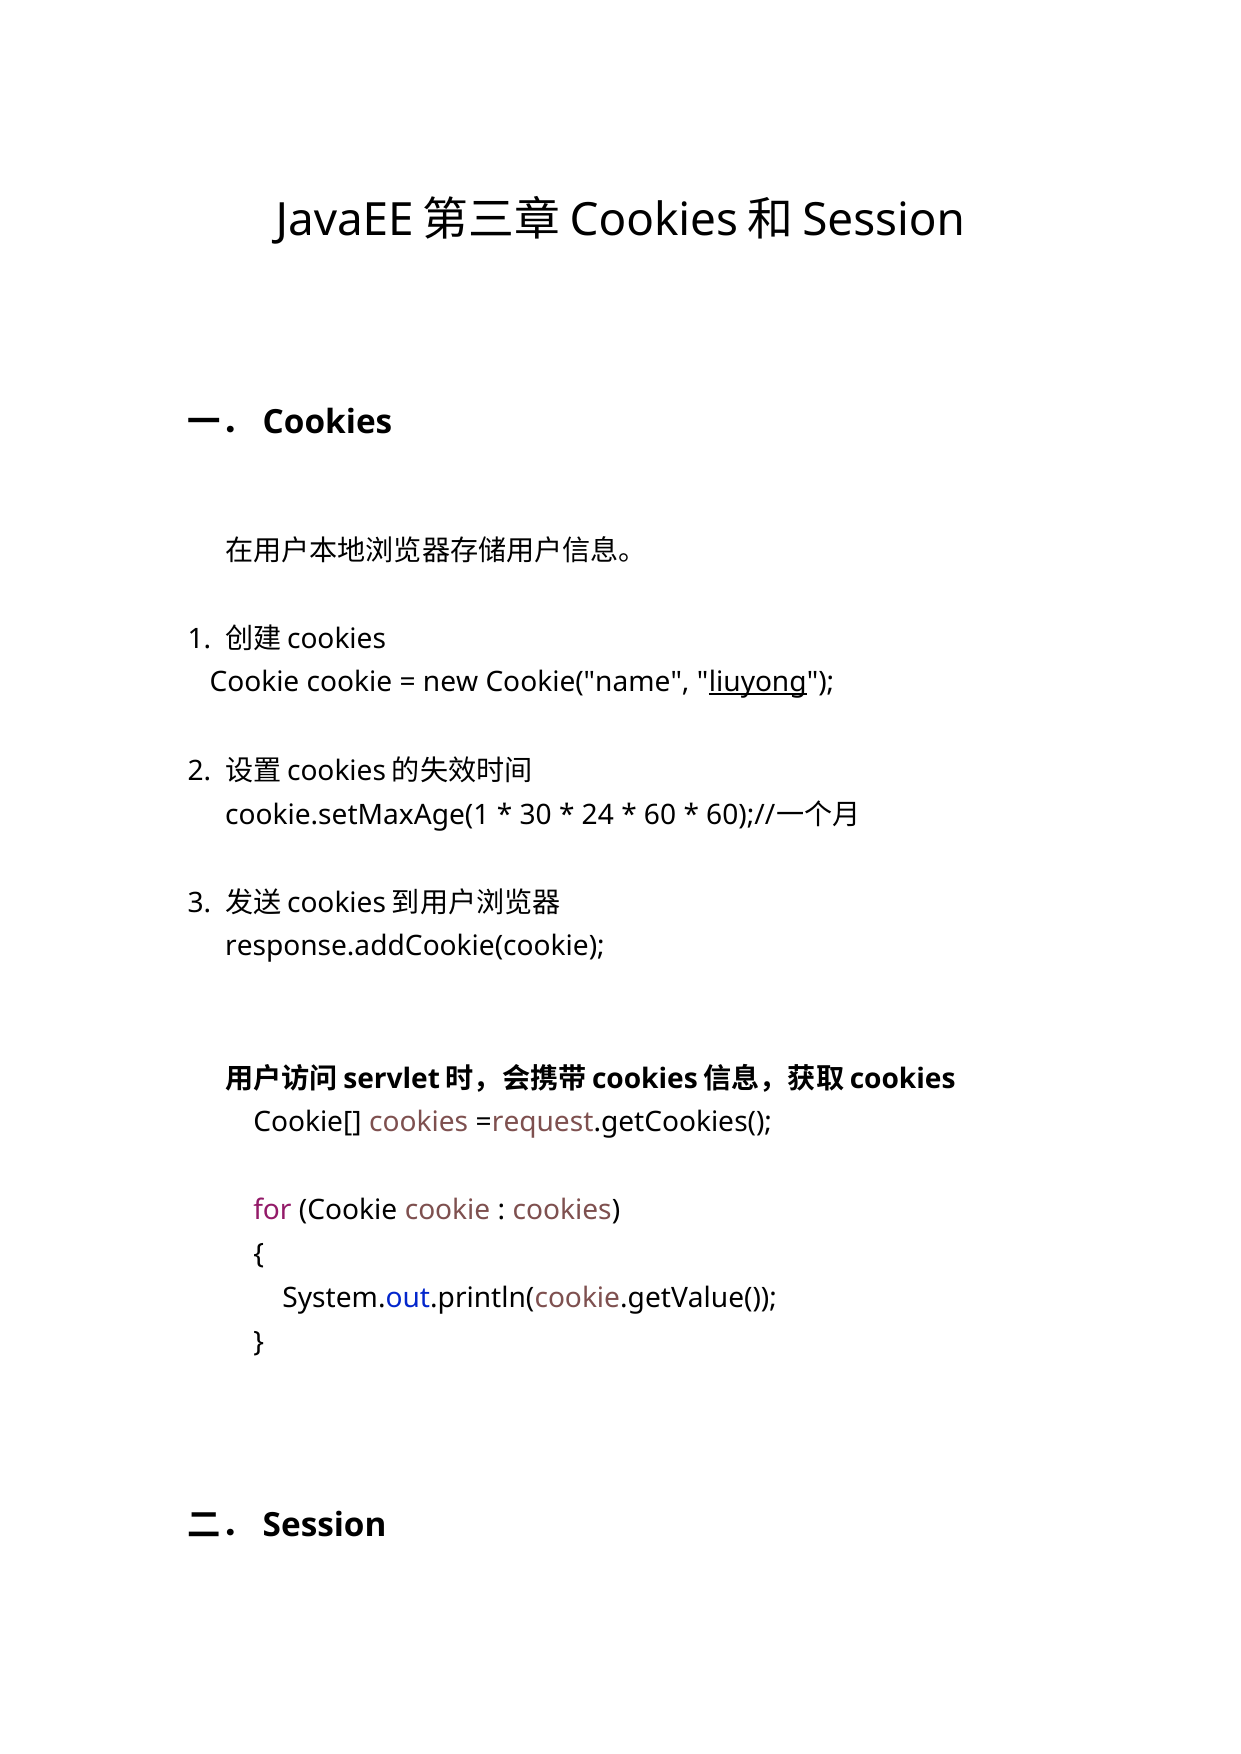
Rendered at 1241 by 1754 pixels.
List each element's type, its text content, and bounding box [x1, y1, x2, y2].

text for (Cookie cookie : cookies) [187, 1187, 1053, 1231]
list 发送cookies到用户浏览器 [187, 878, 1053, 922]
list 设置cookies的失效时间 [187, 746, 1053, 790]
text System.out.println(cookie.getValue()); [187, 1275, 1053, 1319]
text response.addCookie(cookie); [225, 922, 1053, 966]
text JavaEE第三章Cookies和Session [187, 172, 1053, 260]
text 用户访问servlet时，会携带cookies信息，获取cookies [225, 1054, 1053, 1099]
text Cookie[] cookies =request.getCookies(); [187, 1099, 1053, 1143]
text cookie.setMaxAge(1 * 30 * 24 * 60 * 60);//一个月 [225, 790, 1053, 834]
list 创建cookies [187, 614, 1053, 658]
subtitle Session [187, 1478, 1053, 1566]
text { [187, 1231, 1053, 1275]
text } [187, 1319, 1053, 1363]
subtitle Cookies [187, 375, 1053, 463]
list 在用户本地浏览器存储用户信息。 [225, 526, 1053, 570]
text Cookie cookie = new Cookie("name", "liuyong"); [187, 658, 1053, 702]
